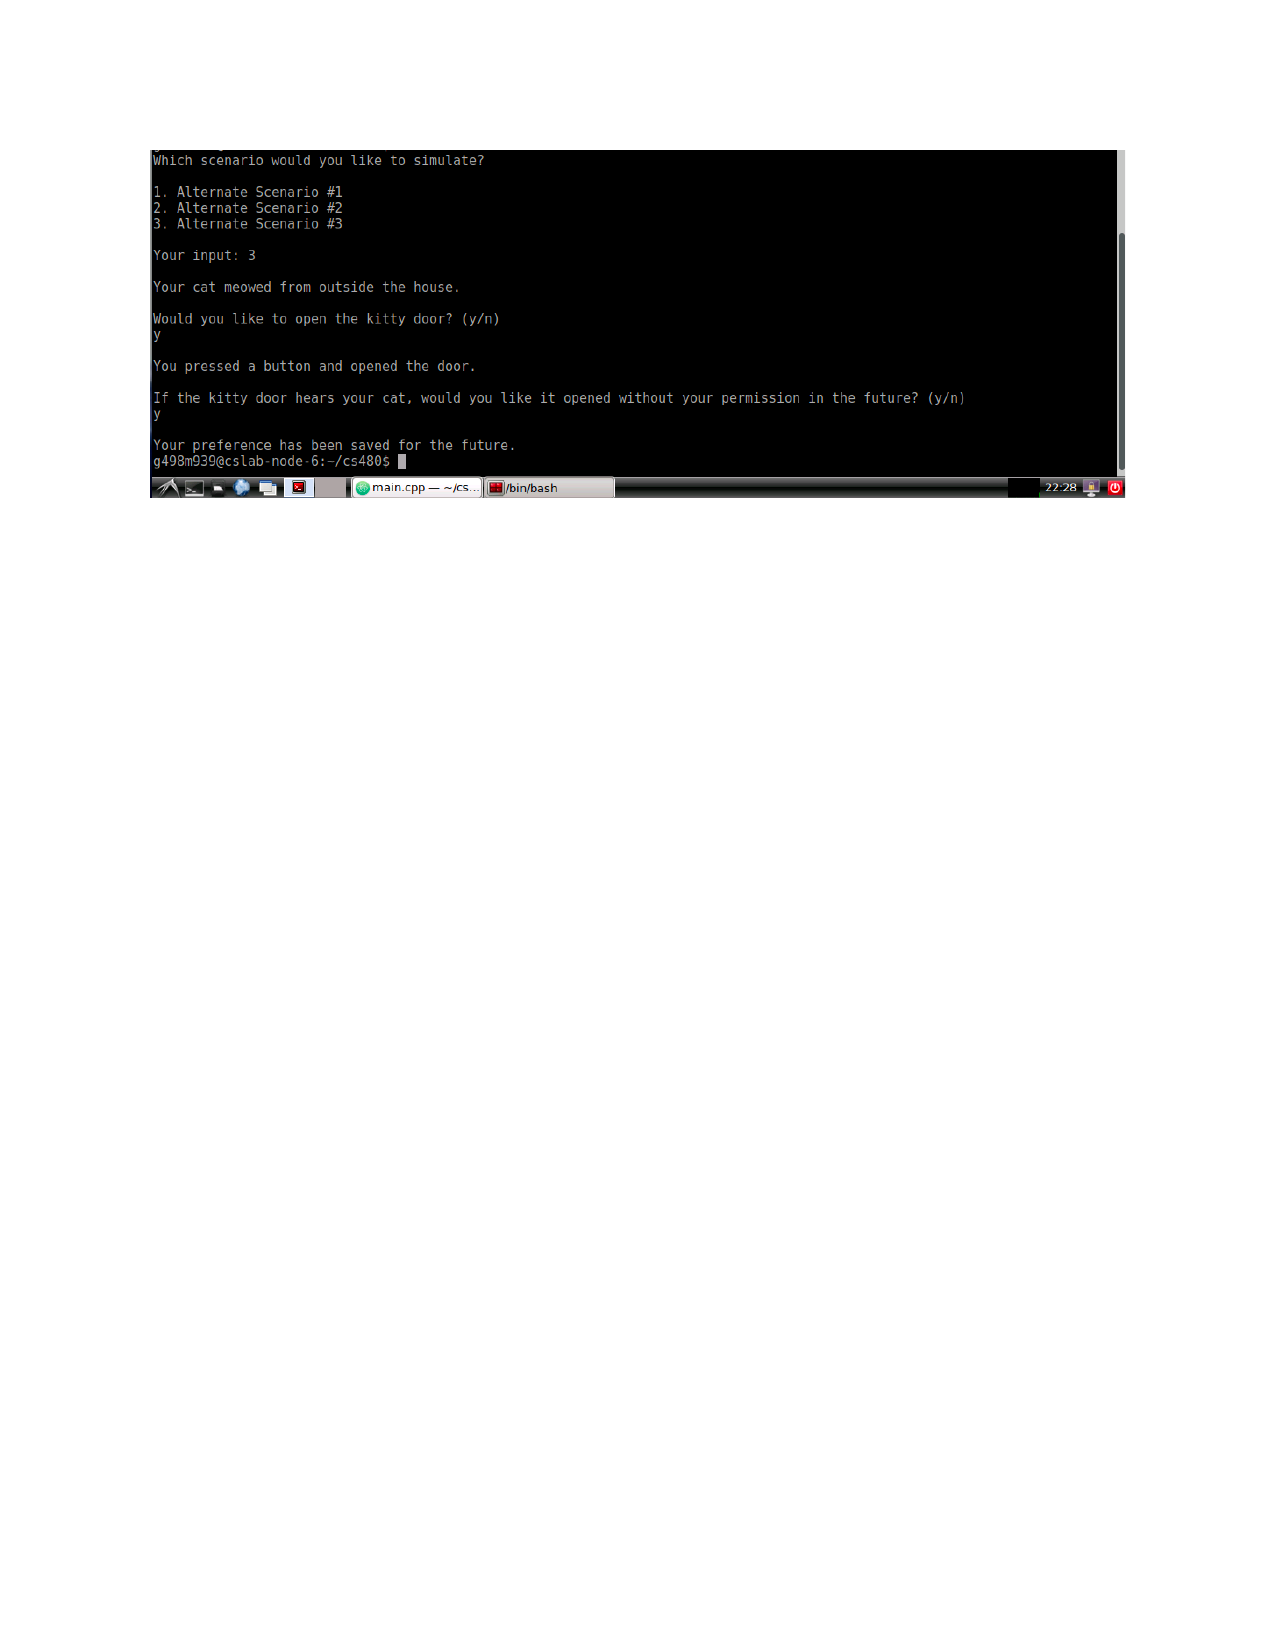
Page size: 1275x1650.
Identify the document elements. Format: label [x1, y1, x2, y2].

picture [150, 150, 1125, 498]
